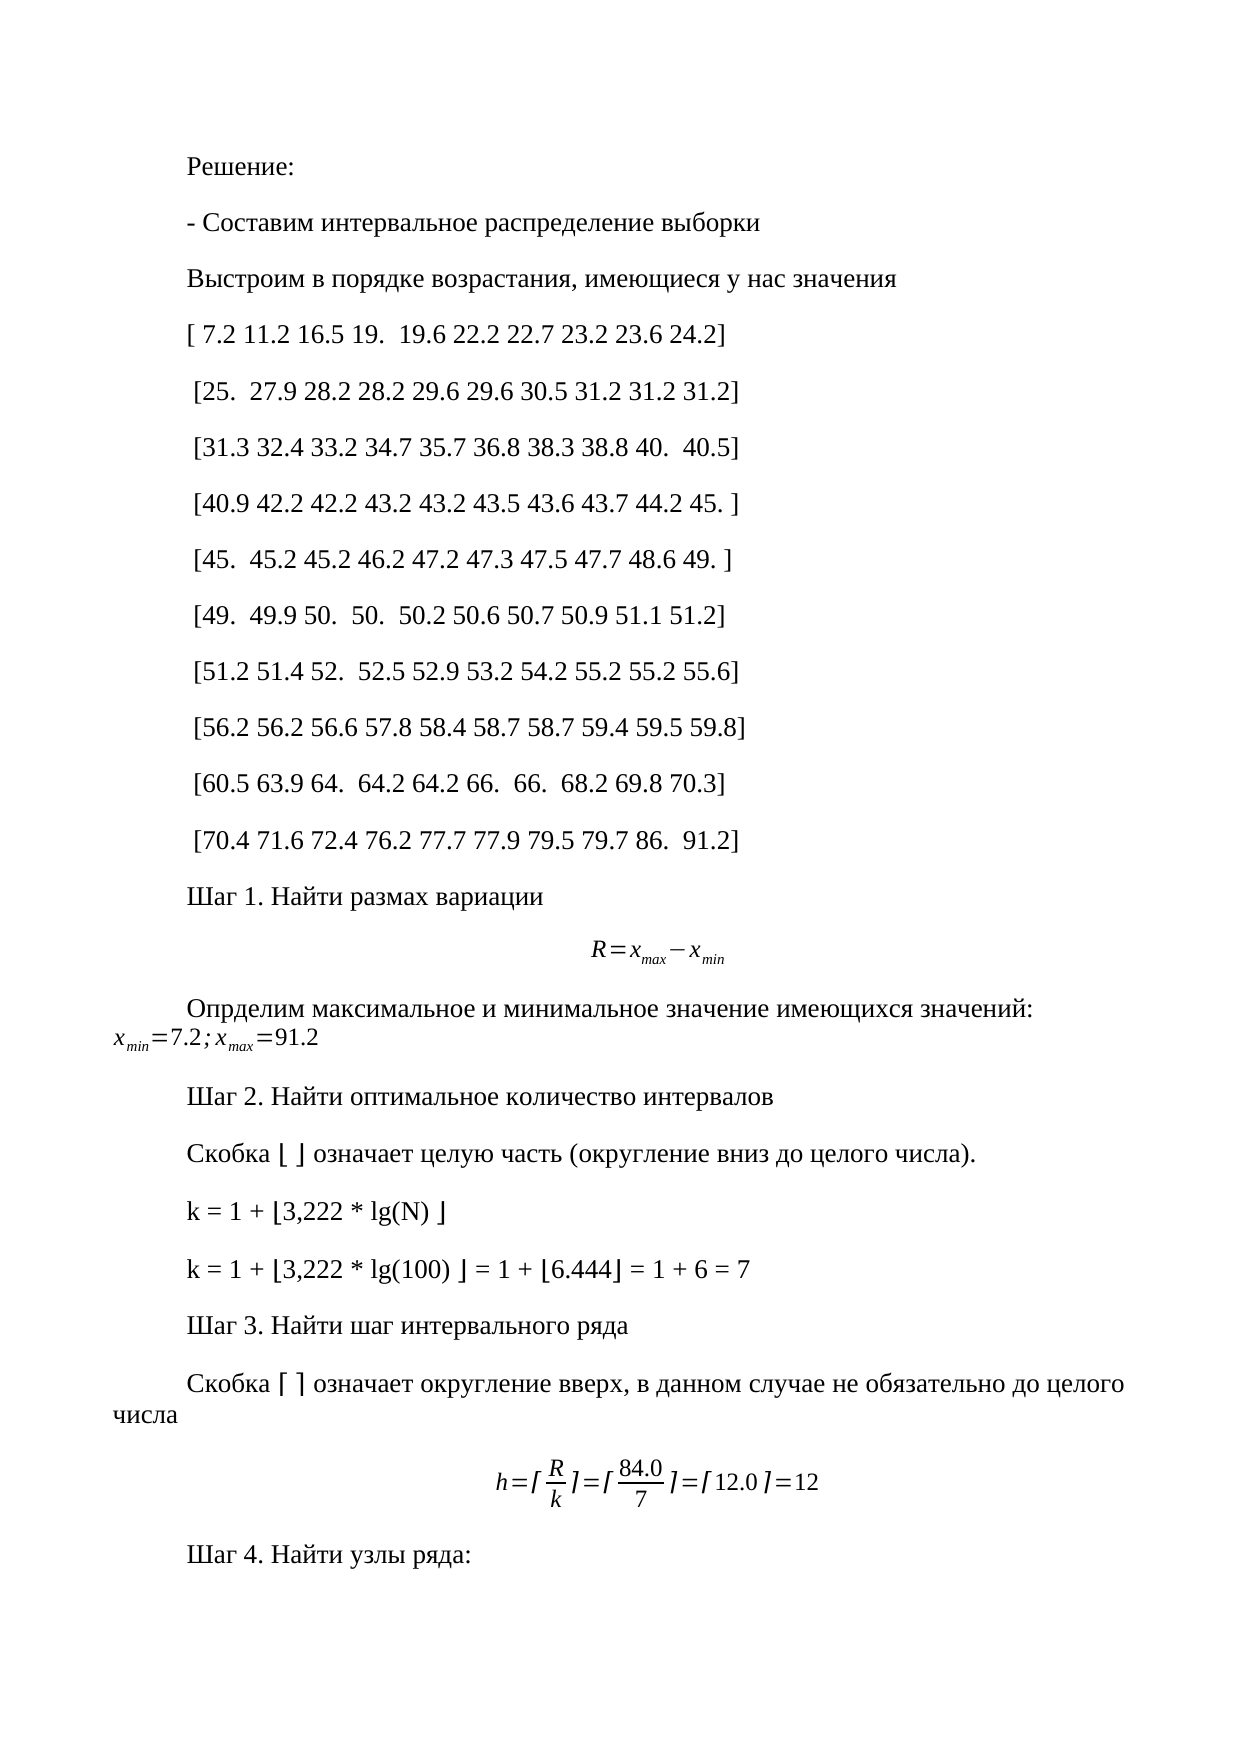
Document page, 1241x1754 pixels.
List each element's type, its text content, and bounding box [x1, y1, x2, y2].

text [60.5 63.9 64. 64.2 64.2 66. 66. 68.2 69.8 70.3] [112, 768, 1128, 799]
text Шаг 4. Найти узлы ряда: [112, 1538, 1128, 1569]
text k = 1 + ⌊3,222 * lg(100) ⌋ = 1 + ⌊6.444⌋ = 1 + 6 = 7 [112, 1251, 1128, 1284]
text k = 1 + ⌊3,222 * lg(N) ⌋ [112, 1194, 1128, 1226]
text [49. 49.9 50. 50. 50.2 50.6 50.7 50.9 51.1 51.2] [112, 599, 1128, 630]
text Шаг 3. Найти шаг интервального ряда [112, 1309, 1128, 1340]
text [70.4 71.6 72.4 76.2 77.7 77.9 79.5 79.7 86. 91.2] [112, 824, 1128, 855]
text [ 7.2 11.2 16.5 19. 19.6 22.2 22.7 23.2 23.6 24.2] [112, 318, 1128, 349]
text [56.2 56.2 56.6 57.8 58.4 58.7 58.7 59.4 59.5 59.8] [112, 711, 1128, 743]
text [25. 27.9 28.2 28.2 29.6 29.6 30.5 31.2 31.2 31.2] [112, 374, 1128, 406]
text Шаг 1. Найти размах вариации [112, 880, 1128, 911]
text Выстроим в порядке возрастания, имеющиеся у нас значения [112, 262, 1128, 293]
text Шаг 2. Найти оптимальное количество интервалов [112, 1080, 1128, 1111]
text [40.9 42.2 42.2 43.2 43.2 43.5 43.6 43.7 44.2 45. ] [112, 487, 1128, 518]
text Скобка ⌊ ⌋ означает целую часть (округление вниз до целого числа). [112, 1136, 1128, 1169]
text - Составим интервальное распределение выборки [112, 206, 1128, 237]
text Скобка ⌈ ⌉ означает округление вверх, в данном случае не обязательно до целого числа [112, 1365, 1128, 1429]
text [51.2 51.4 52. 52.5 52.9 53.2 54.2 55.2 55.2 55.6] [112, 655, 1128, 686]
text [45. 45.2 45.2 46.2 47.2 47.3 47.5 47.7 48.6 49. ] [112, 543, 1128, 574]
text [31.3 32.4 33.2 34.7 35.7 36.8 38.3 38.8 40. 40.5] [112, 431, 1128, 462]
text Опрделим максимальное и минимальное значение имеющихся значений: [112, 992, 1128, 1055]
text Решение: [112, 150, 1128, 181]
